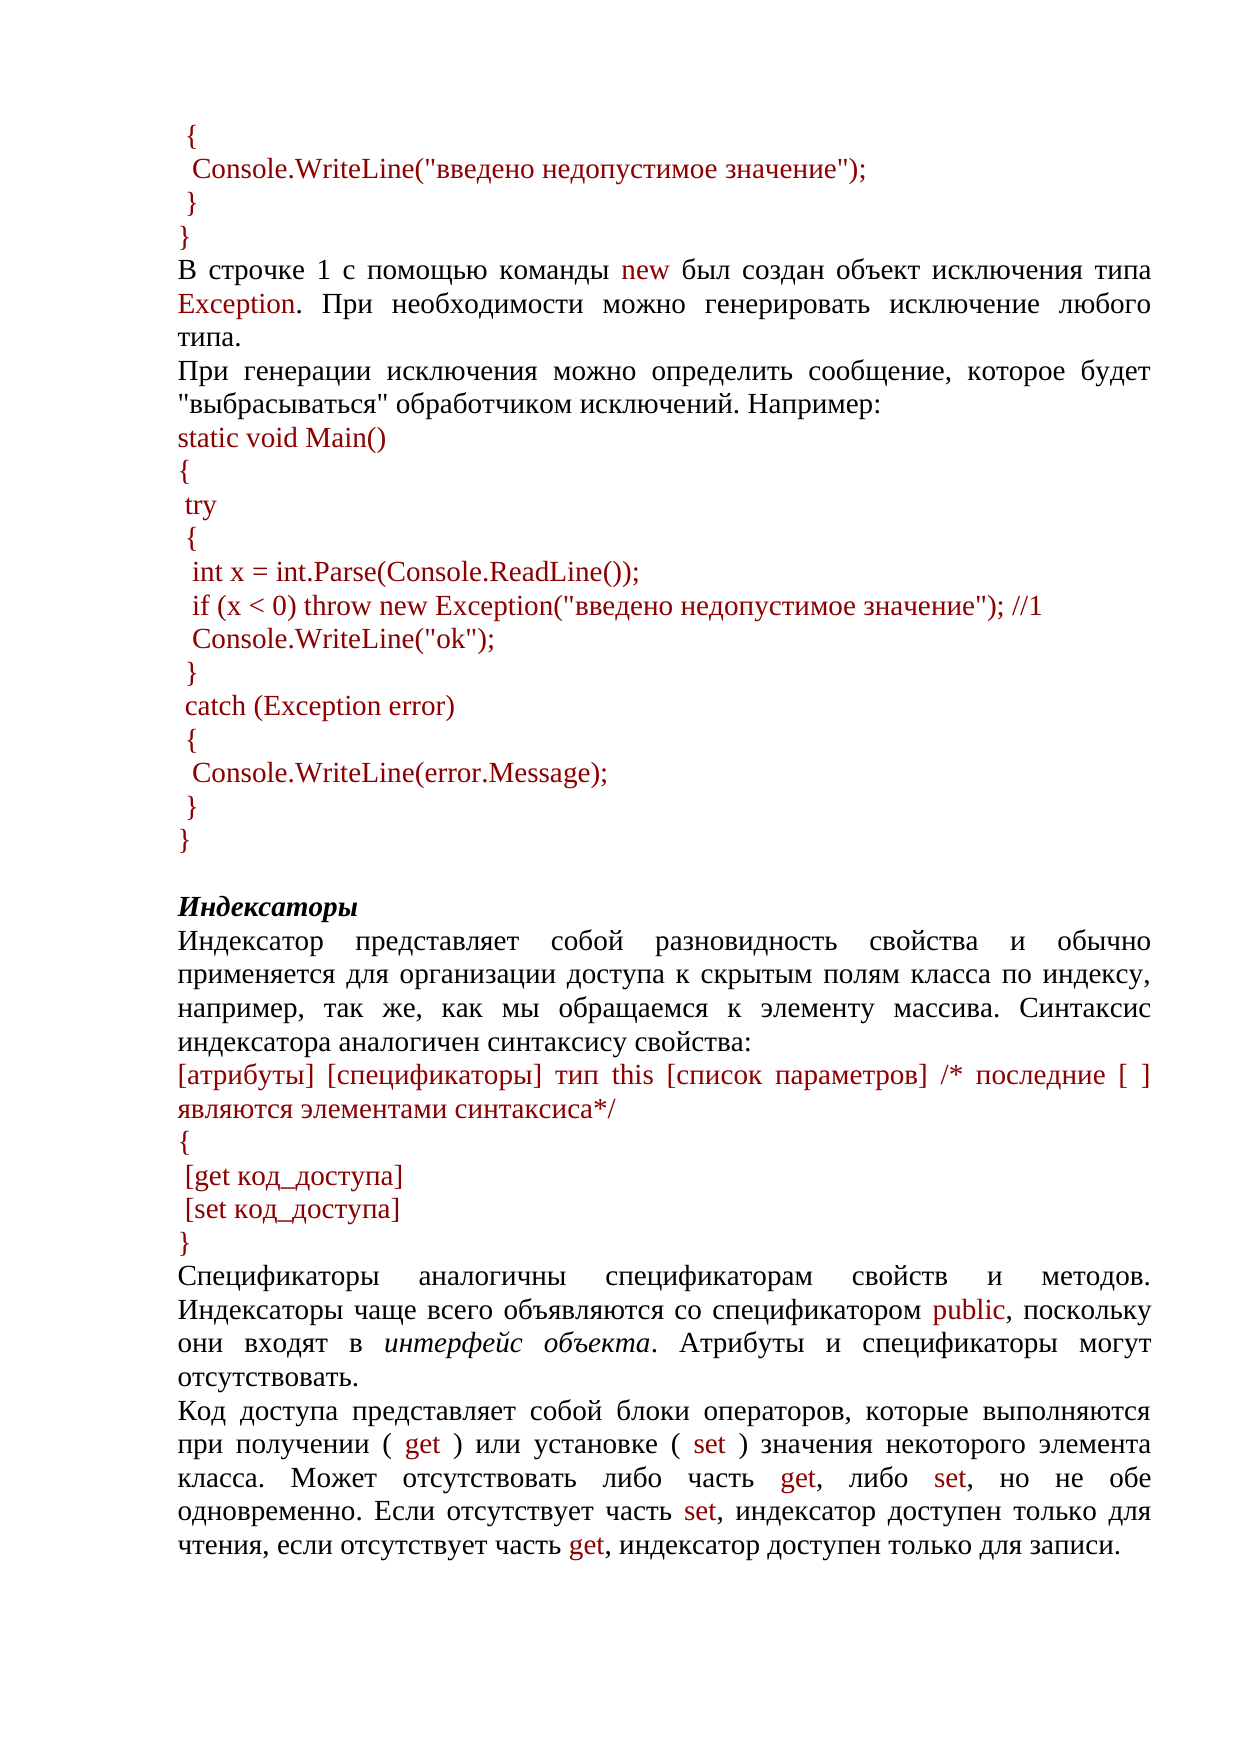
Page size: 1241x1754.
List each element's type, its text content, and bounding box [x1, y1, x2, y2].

text Индексатор представляет собой разновидность свойства и обычно применяется для организации доступа к скрытым полям класса по индексу, например, так же, как мы обращаемся к элементу массива. Синтаксис индексатора аналогичен синтаксису свойства: [177, 923, 1152, 1057]
text } [177, 789, 1152, 822]
text { [177, 453, 1152, 487]
text static void Main() [177, 420, 1152, 453]
text { [177, 521, 1152, 554]
text { [177, 722, 1152, 755]
text } [177, 1225, 1152, 1258]
text if (x < 0) throw new Exception("введено недопустимое значение"); //1 [177, 588, 1152, 621]
subtitle Индексаторы [177, 889, 1152, 923]
text } [177, 822, 1152, 856]
text Console.WriteLine(error.Message); [177, 755, 1152, 789]
text } [177, 219, 1152, 252]
text Спецификаторы аналогичны спецификаторам свойств и методов. Индексаторы чаще всего объявляются со спецификатором public, поскольку они входят в интерфейс объекта. Атрибуты и спецификаторы могут отсутствовать. [177, 1258, 1152, 1393]
text } [177, 655, 1152, 688]
text int x = int.Parse(Console.ReadLine()); [177, 554, 1152, 588]
text catch (Exception error) [177, 688, 1152, 722]
text } [177, 185, 1152, 219]
text Console.WriteLine("введено недопустимое значение"); [177, 152, 1152, 185]
text try [177, 487, 1152, 521]
text { [177, 1124, 1152, 1158]
text Console.WriteLine("ok"); [177, 621, 1152, 655]
text { [177, 118, 1152, 152]
text [get код_доступа] [177, 1158, 1152, 1191]
text [атрибуты] [спецификаторы] тип this [список параметров] /* последние [ ] являются элементами синтаксиса*/ [177, 1057, 1152, 1124]
text Код доступа представляет собой блоки операторов, которые выполняются при получении ( get ) или установке ( set ) значения некоторого элемента класса. Может отсутствовать либо часть get, либо set, но не обе одновременно. Если отсутствует часть set, индексатор доступен только для чтения, если отсутствует часть get, индексатор доступен только для записи. [177, 1393, 1152, 1560]
text [set код_доступа] [177, 1191, 1152, 1225]
text При генерации исключения можно определить сообщение, которое будет "выбрасываться" обработчиком исключений. Например: [177, 353, 1152, 420]
text В строчке 1 c помощью команды new был создан объект исключения типа Exception. При необходимости можно генерировать исключение любого типа. [177, 252, 1152, 353]
